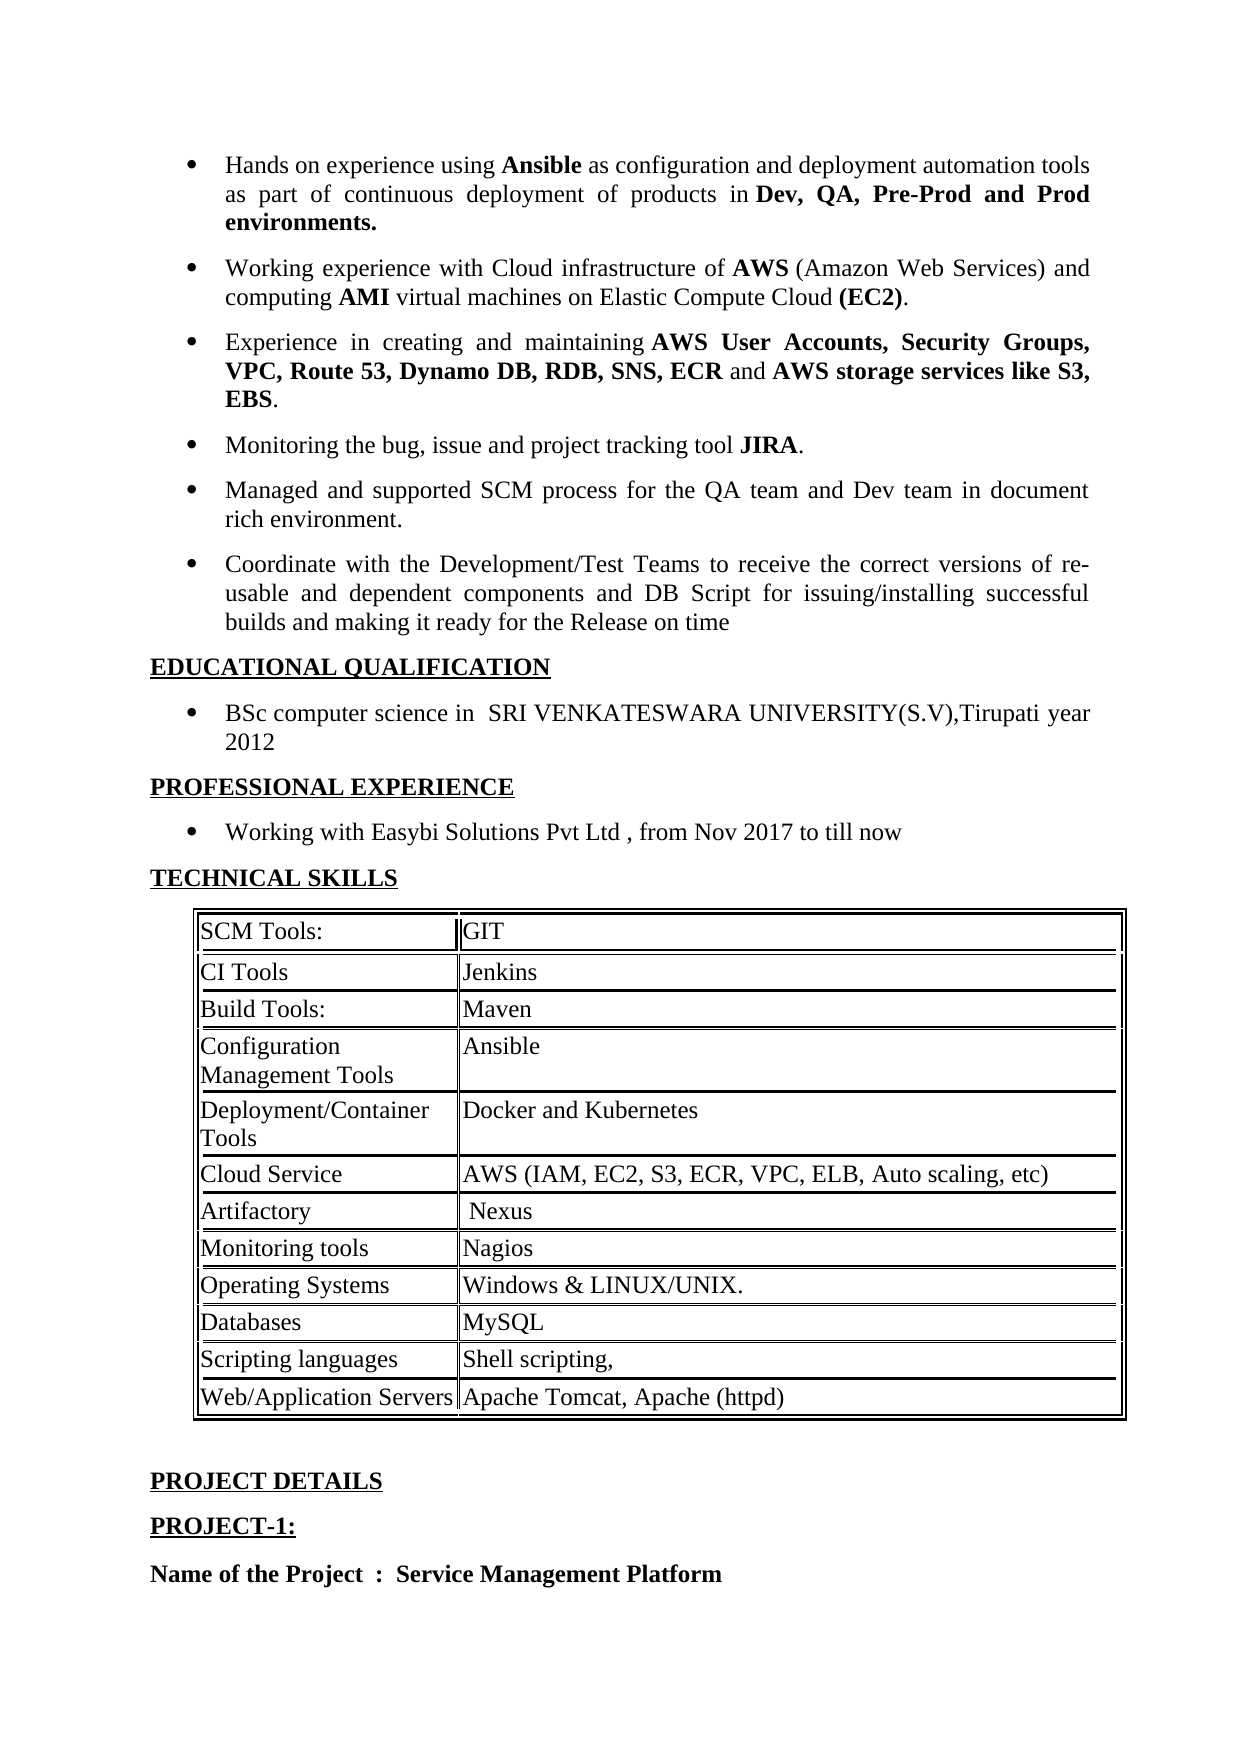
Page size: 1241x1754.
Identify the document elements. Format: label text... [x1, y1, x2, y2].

text PROJECT-1: [150, 1511, 1090, 1540]
table_cell Maven [460, 989, 1121, 1026]
table_cell Scripting languages [196, 1340, 458, 1377]
list Monitoring the bug, issue and project tracking tool JIRA. [187, 430, 1090, 459]
table_cell Web/Application Servers [199, 1377, 458, 1414]
table_header SCM Tools: [199, 915, 458, 949]
table_cell Nexus [460, 1191, 1121, 1228]
table_cell Configuration Management Tools [199, 1026, 457, 1090]
table_cell Shell scripting, [459, 1340, 1124, 1377]
text PROJECT DETAILS [150, 1466, 1090, 1495]
text PROFESSIONAL EXPERIENCE [150, 772, 1090, 801]
text EDUCATIONAL QUALIFICATION [150, 652, 1090, 681]
table_cell CI Tools [196, 949, 458, 989]
table_cell Windows & LINUX/UNIX. [460, 1265, 1122, 1303]
table_cell AWS (IAM, EC2, S3, ECR, VPC, ELB, Auto scaling, etc) [460, 1154, 1121, 1191]
table_cell Docker and Kubernetes [460, 1090, 1121, 1154]
table_cell Deployment/Container Tools [199, 1090, 457, 1154]
list Working with Easybi Solutions Pvt Ltd , from Nov 2017 to till now [187, 817, 1090, 846]
table_cell Monitoring tools [199, 1228, 457, 1265]
list BSc computer science in SRI VENKATESWARA UNIVERSITY(S.V),Tirupati year 2012 [187, 698, 1090, 755]
table_cell Jenkins [459, 949, 1124, 989]
table_cell Artifactory [199, 1191, 457, 1228]
list Hands on experience using Ansible as configuration and deployment automation tools as part of continuous deployment of products in Dev, QA, Pre-Prod and Prod environments. [187, 150, 1090, 236]
table_cell Ansible [460, 1026, 1122, 1090]
list Experience in creating and maintaining AWS User Accounts, Security Groups, VPC, Route 53, Dynamo DB, RDB, SNS, ECR and AWS storage services like S3, EBS. [187, 327, 1090, 413]
table_cell Apache Tomcat, Apache (httpd) [459, 1377, 1121, 1414]
table_cell MySQL [459, 1303, 1124, 1340]
text TECHNICAL SKILLS [150, 863, 1090, 892]
table_cell Databases [196, 1303, 458, 1340]
table_cell Cloud Service [199, 1154, 457, 1191]
table_cell Operating Systems [199, 1265, 457, 1303]
list Working experience with Cloud infrastructure of AWS (Amazon Web Services) and computing AMI virtual machines on Elastic Compute Cloud (EC2). [187, 253, 1090, 310]
list Managed and supported SCM process for the QA team and Dev team in document rich environment. [187, 475, 1090, 533]
table_cell Build Tools: [199, 989, 457, 1026]
text Name of the Project : Service Management Platform [150, 1559, 1090, 1588]
list Coordinate with the Development/Test Teams to receive the correct versions of re-usable and dependent components and DB Script for issuing/installing successful builds and making it ready for the Release on time [187, 549, 1090, 636]
table_header GIT [459, 910, 1124, 949]
table_cell Nagios [460, 1228, 1122, 1265]
